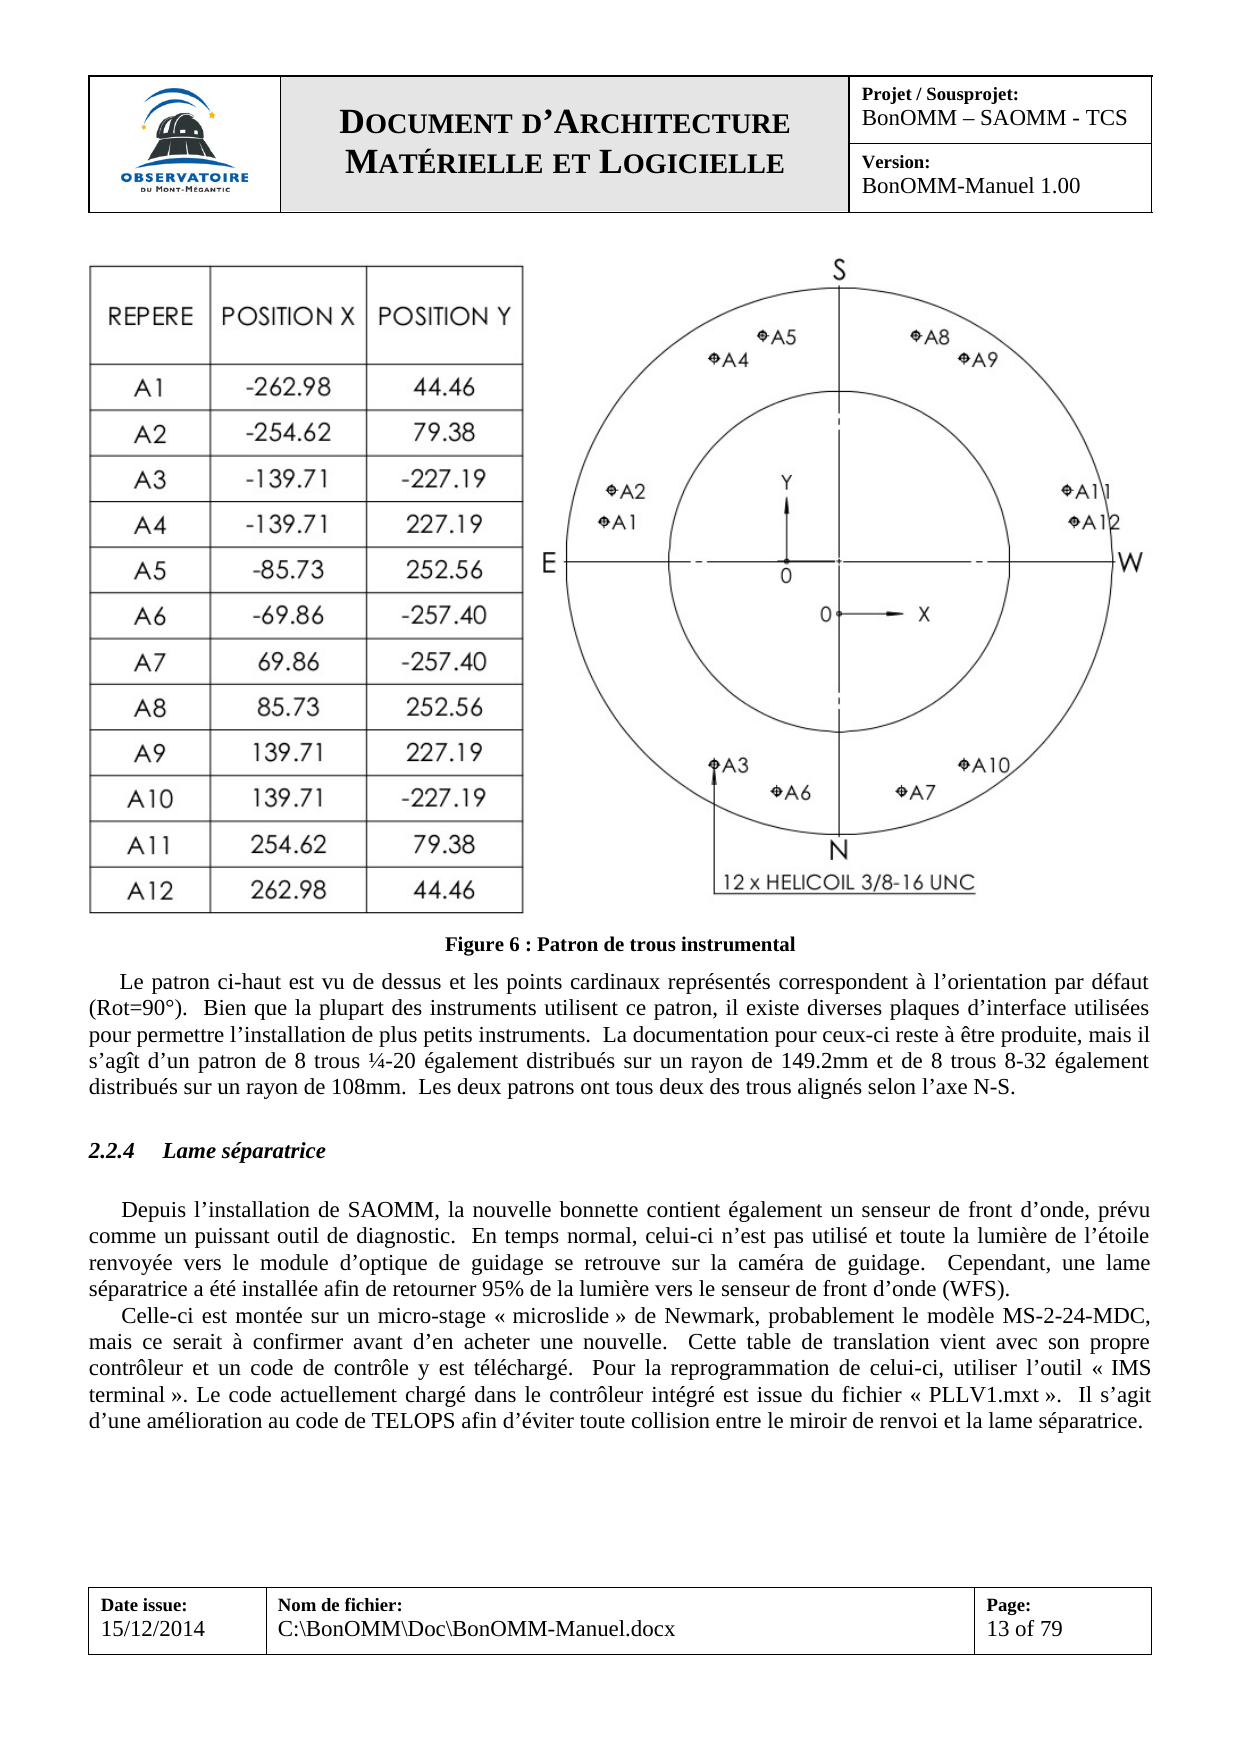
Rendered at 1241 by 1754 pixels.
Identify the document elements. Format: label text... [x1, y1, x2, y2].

text Depuis l’installation de SAOMM, la nouvelle bonnette contient également un senseur de front d’onde, prévu comme un puissant outil de diagnostic. En temps normal, celui-ci n’est pas utilisé et toute la lumière de l’étoile renvoyée vers le module d’optique de guidage se retrouve sur la caméra de guidage. Cependant, une lame séparatrice a été installée afin de retourner 95% de la lumière vers le senseur de front d’onde (WFS). [89, 1196, 1152, 1302]
text Le patron ci-haut est vu de dessus et les points cardinaux représentés correspondent à l’orientation par défaut (Rot=90°). Bien que la plupart des instruments utilisent ce patron, il existe diverses plaques d’interface utilisées pour permettre l’installation de plus petits instruments. La documentation pour ceux-ci reste à être produite, mais il s’agît d’un patron de 8 trous ¼-20 également distribués sur un rayon de 149.2mm et de 8 trous 8-32 également distribués sur un rayon de 108mm. Les deux patrons ont tous deux des trous alignés selon l’axe N-S. [89, 968, 1152, 1100]
picture [88, 249, 1152, 919]
picture [120, 87, 249, 195]
text Figure 6 : Patron de trous instrumental [89, 931, 1152, 956]
subtitle Lame séparatrice [89, 1137, 1152, 1164]
text Celle-ci est montée sur un micro-stage « microslide » de Newmark, probablement le modèle MS-2-24-MDC, mais ce serait à confirmer avant d’en acheter une nouvelle. Cette table de translation vient avec son propre contrôleur et un code de contrôle y est téléchargé. Pour la reprogrammation de celui-ci, utiliser l’outil « IMS terminal ». Le code actuellement chargé dans le contrôleur intégré est issue du fichier « PLLV1.mxt ». Il s’agit d’une amélioration au code de TELOPS afin d’éviter toute collision entre le miroir de renvoi et la lame séparatrice. [89, 1302, 1152, 1433]
